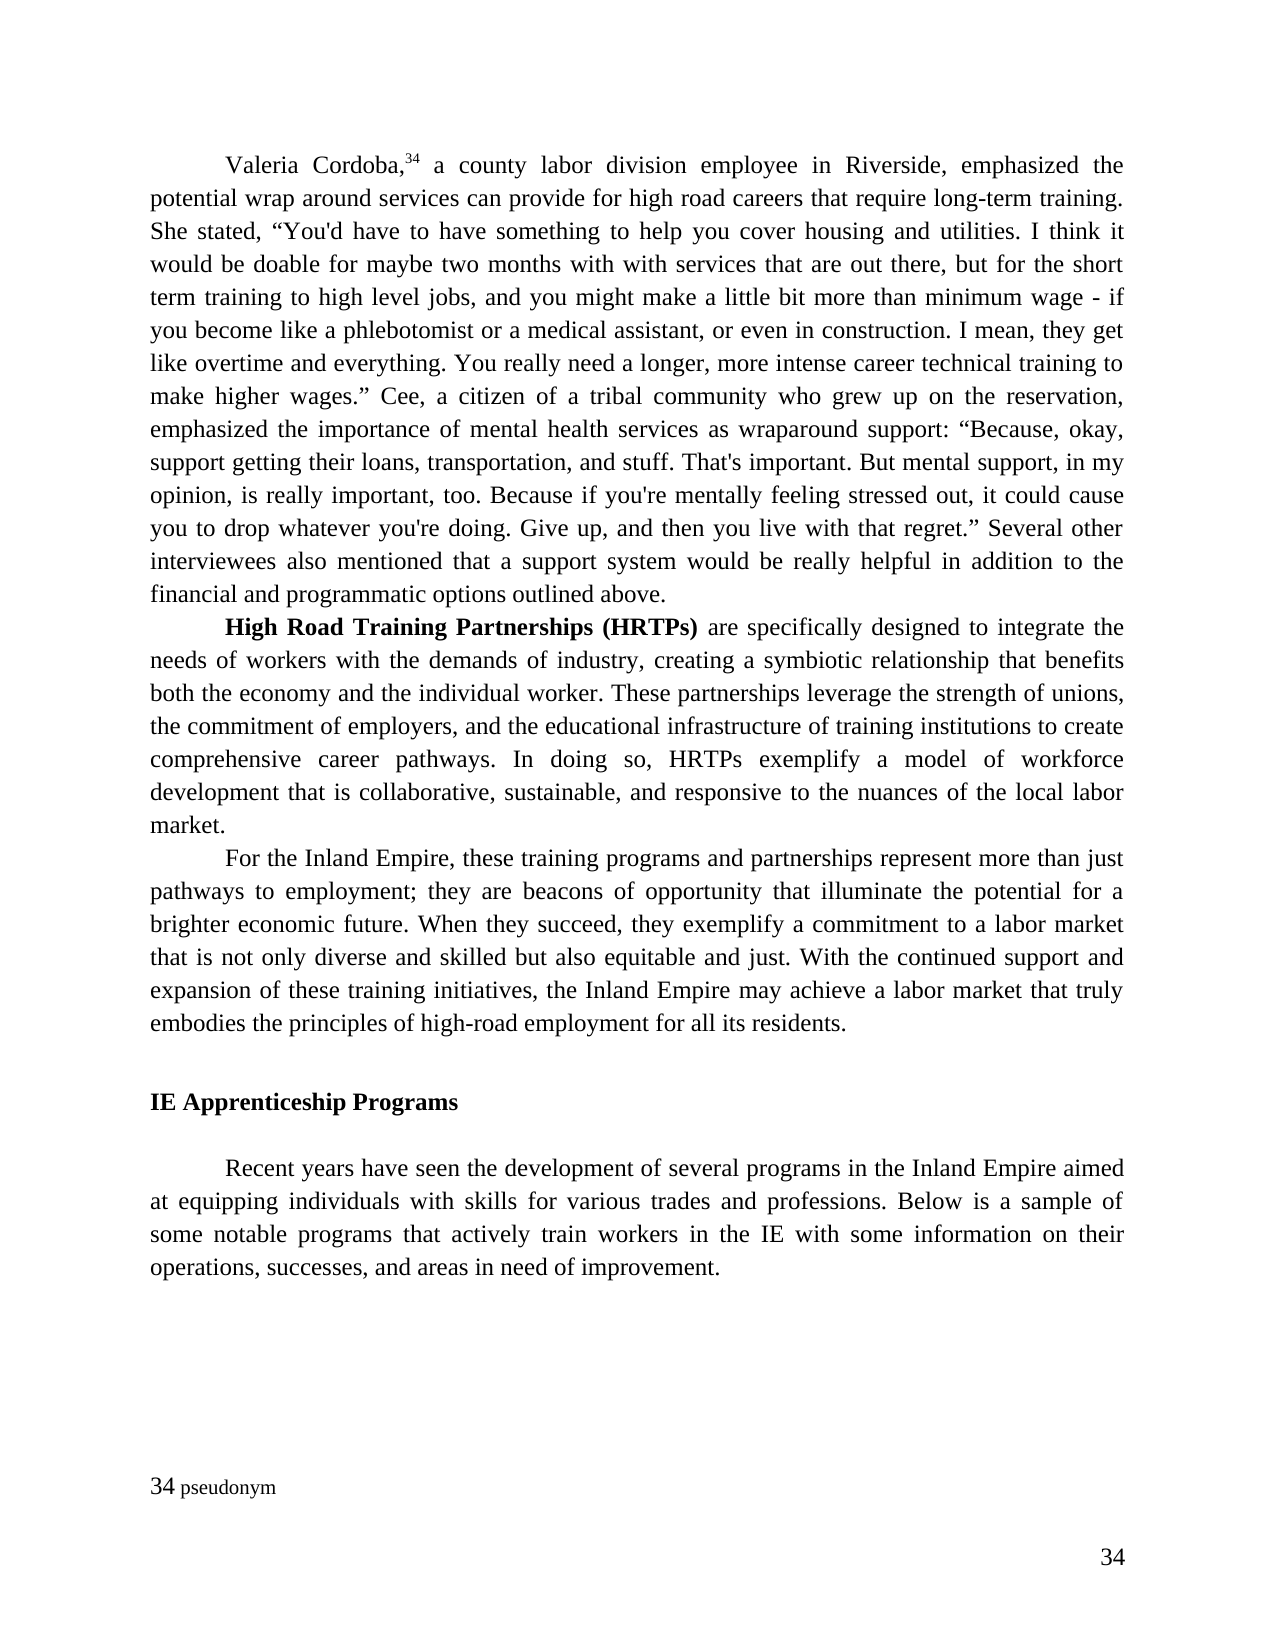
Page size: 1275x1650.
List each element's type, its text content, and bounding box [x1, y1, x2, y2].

text For the Inland Empire, these training programs and partnerships represent more than just pathways to employment; they are beacons of opportunity that illuminate the potential for a brighter economic future. When they succeed, they exemplify a commitment to a labor market that is not only diverse and skilled but also equitable and just. With the continued support and expansion of these training initiatives, the Inland Empire may achieve a labor market that truly embodies the principles of high-road employment for all its residents. [150, 843, 1125, 1037]
text Valeria Cordoba, a county labor division employee in Riverside, emphasized the potential wrap around services can provide for high road careers that require long-term training. She stated, “You'd have to have something to help you cover housing and utilities. I think it would be doable for maybe two months with with services that are out there, but for the short term training to high level jobs, and you might make a little bit more than minimum wage - if you become like a phlebotomist or a medical assistant, or even in construction. I mean, they get like overtime and everything. You really need a longer, more intense career technical training to make higher wages.” Cee, a citizen of a tribal community who grew up on the reservation, emphasized the importance of mental health services as wraparound support: “Because, okay, support getting their loans, transportation, and stuff. That's important. But mental support, in my opinion, is really important, too. Because if you're mentally feeling stressed out, it could cause you to drop whatever you're doing. Give up, and then you live with that regret.” Several other interviewees also mentioned that a support system would be really helpful in addition to the financial and programmatic options outlined above. [150, 150, 1125, 608]
subtitle IE Apprenticeship Programs [150, 1087, 1125, 1116]
text High Road Training Partnerships (HRTPs) are specifically designed to integrate the needs of workers with the demands of industry, creating a symbiotic relationship that benefits both the economy and the individual worker. These partnerships leverage the strength of unions, the commitment of employers, and the educational infrastructure of training institutions to create comprehensive career pathways. In doing so, HRTPs exemplify a model of workforce development that is collaborative, sustainable, and responsive to the nuances of the local labor market. [150, 612, 1125, 839]
text Recent years have seen the development of several programs in the Inland Empire aimed at equipping individuals with skills for various trades and professions. Below is a sample of some notable programs that actively train workers in the IE with some information on their operations, successes, and areas in need of improvement. [150, 1153, 1125, 1300]
